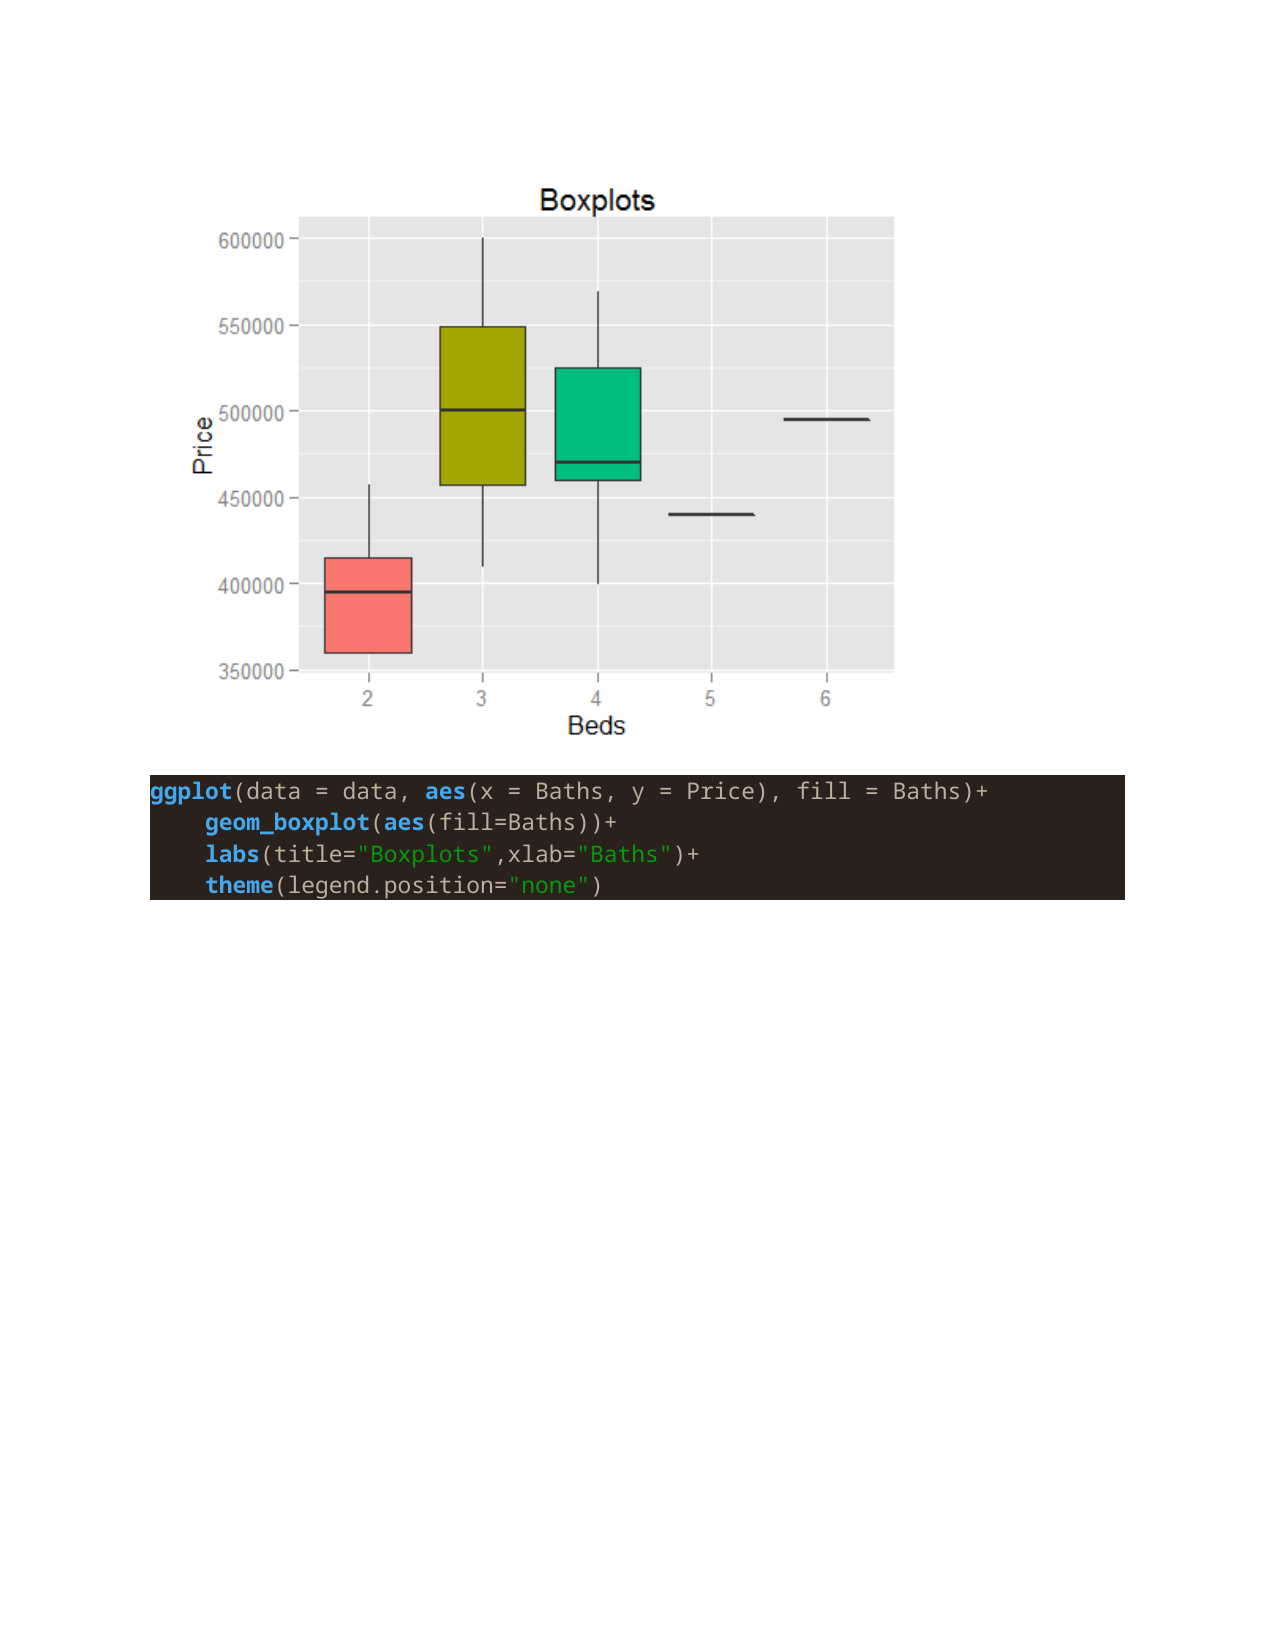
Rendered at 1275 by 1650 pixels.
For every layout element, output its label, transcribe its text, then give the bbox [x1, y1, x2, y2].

text ggplot(data = data, aes(x = Baths, y = Price), fill = Baths)+ geom_boxplot(aes(fill=Baths))+ labs(title="Boxplots",xlab="Baths")+ theme(legend.position="none") [150, 775, 1125, 900]
picture [168, 150, 925, 757]
